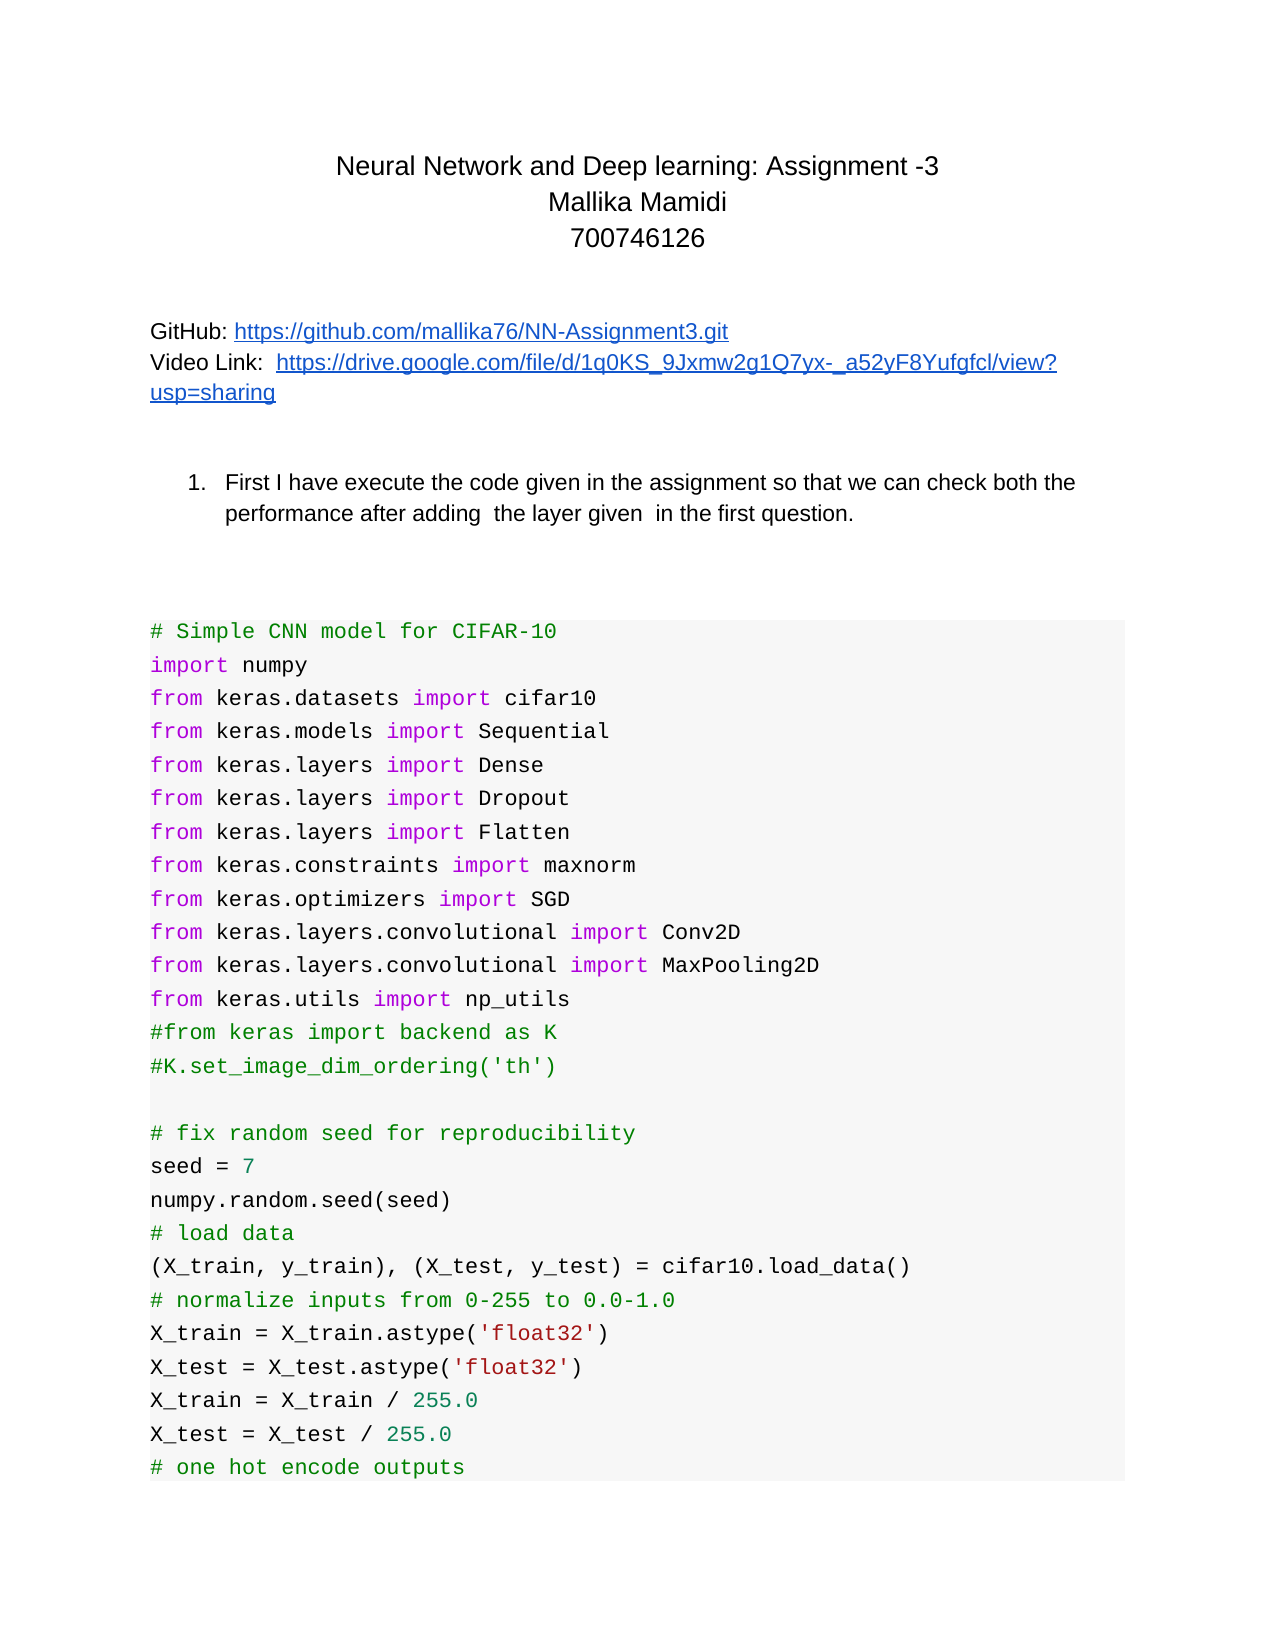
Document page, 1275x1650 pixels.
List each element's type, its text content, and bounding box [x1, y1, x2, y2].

text # normalize inputs from 0-255 to 0.0-1.0 [150, 1289, 1125, 1314]
text from keras.layers.convolutional import Conv2D [150, 921, 1125, 946]
text from keras.constraints import maxnorm [150, 854, 1125, 879]
text seed = 7 [150, 1155, 1125, 1180]
list First I have execute the code given in the assignment so that we can check both the performance after adding the layer given in the first question. [187, 469, 1125, 526]
text from keras.datasets import cifar10 [150, 687, 1125, 712]
text X_test = X_test.astype('float32') [150, 1356, 1125, 1381]
text #K.set_image_dim_ordering('th') [150, 1055, 1125, 1080]
text X_train = X_train / 255.0 [150, 1389, 1125, 1414]
text Neural Network and Deep learning: Assignment -3 [150, 150, 1125, 181]
text # fix random seed for reproducibility [150, 1122, 1125, 1147]
text #from keras import backend as K [150, 1022, 1125, 1046]
text from keras.layers import Dropout [150, 787, 1125, 812]
text from keras.layers import Dense [150, 754, 1125, 779]
text from keras.optimizers import SGD [150, 888, 1125, 913]
text import numpy [150, 654, 1125, 678]
text # one hot encode outputs [150, 1456, 1125, 1481]
text from keras.utils import np_utils [150, 988, 1125, 1013]
text X_train = X_train.astype('float32') [150, 1322, 1125, 1347]
text numpy.random.seed(seed) [150, 1189, 1125, 1213]
text from keras.layers import Flatten [150, 821, 1125, 846]
text # Simple CNN model for CIFAR-10 [150, 620, 1125, 645]
text from keras.models import Sequential [150, 721, 1125, 745]
text from keras.layers.convolutional import MaxPooling2D [150, 955, 1125, 979]
text Video Link: https://drive.google.com/file/d/1q0KS_9Jxmw2g1Q7yx-_a52yF8Yufgfcl/view?usp=sharing [150, 348, 1125, 405]
text GitHub: https://github.com/mallika76/NN-Assignment3.git [150, 318, 1125, 344]
text 700746126 [150, 222, 1125, 253]
text X_test = X_test / 255.0 [150, 1423, 1125, 1448]
text (X_train, y_train), (X_test, y_test) = cifar10.load_data() [150, 1256, 1125, 1280]
text # load data [150, 1222, 1125, 1247]
text Mallika Mamidi [150, 186, 1125, 217]
